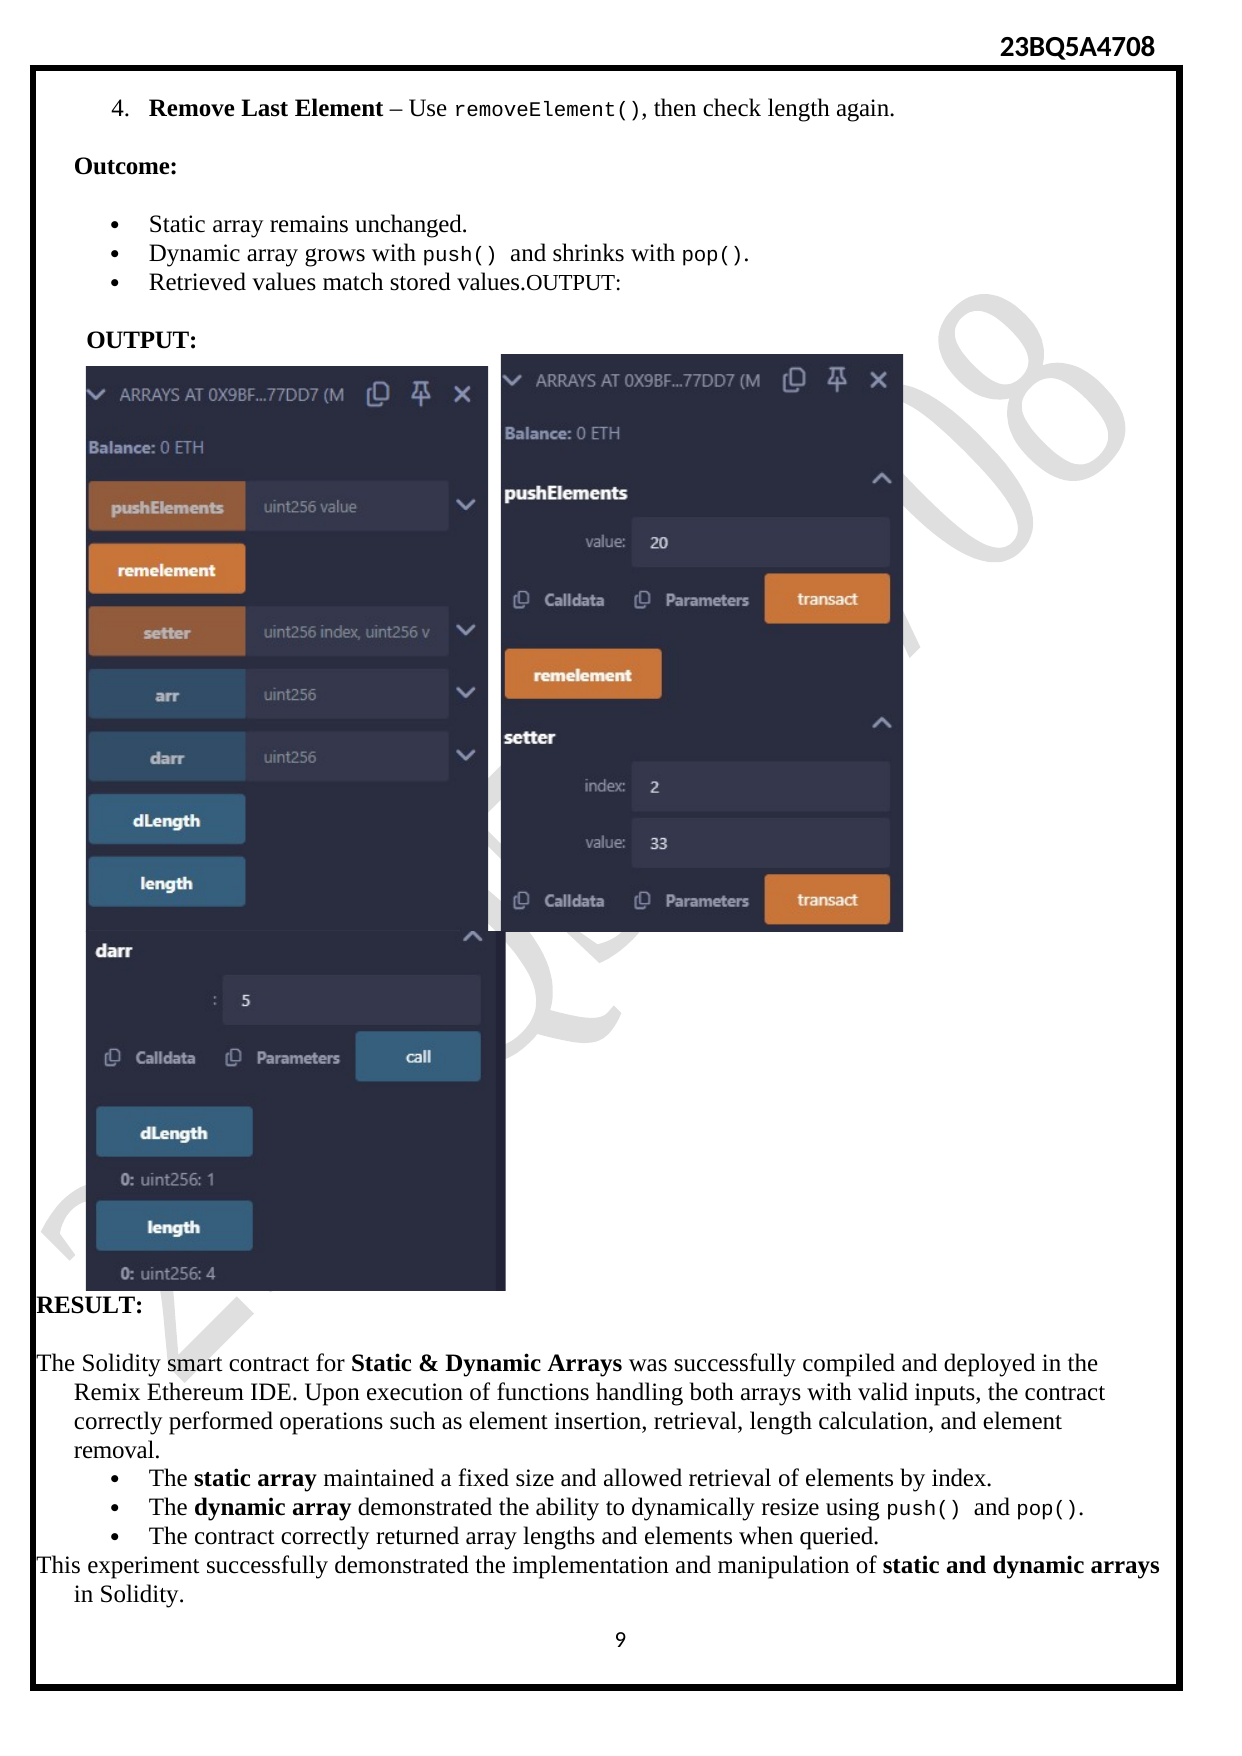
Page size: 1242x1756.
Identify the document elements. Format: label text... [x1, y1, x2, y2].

list Static array remains unchanged. [111, 209, 1176, 238]
list The dynamic array demonstrated the ability to dynamically resize using push() and pop(). [111, 1492, 1176, 1522]
list The contract correctly returned array lengths and elements when queried. [111, 1522, 1176, 1551]
text The Solidity smart contract for Static & Dynamic Arrays was successfully compiled and deployed in the Remix Ethereum IDE. Upon execution of functions handling both arrays with valid inputs, the contract correctly performed operations such as element insertion, retrieval, length calculation, and element removal. [36, 1348, 1144, 1463]
text This experiment successfully demonstrated the implementation and manipulation of static and dynamic arrays in Solidity. [36, 1551, 1176, 1608]
subtitle Outcome: [74, 151, 1176, 180]
picture [85, 354, 904, 1291]
list The static array maintained a fixed size and allowed retrieval of elements by index. [111, 1463, 1176, 1492]
list Dynamic array grows with push() and shrinks with pop(). [111, 238, 1176, 268]
subtitle OUTPUT: [36, 325, 1176, 354]
text RESULT: [36, 1290, 1176, 1319]
list Remove Last Element – Use removeElement(), then check length again. [111, 93, 1176, 122]
list Retrieved values match stored values.OUTPUT: [111, 268, 1176, 297]
